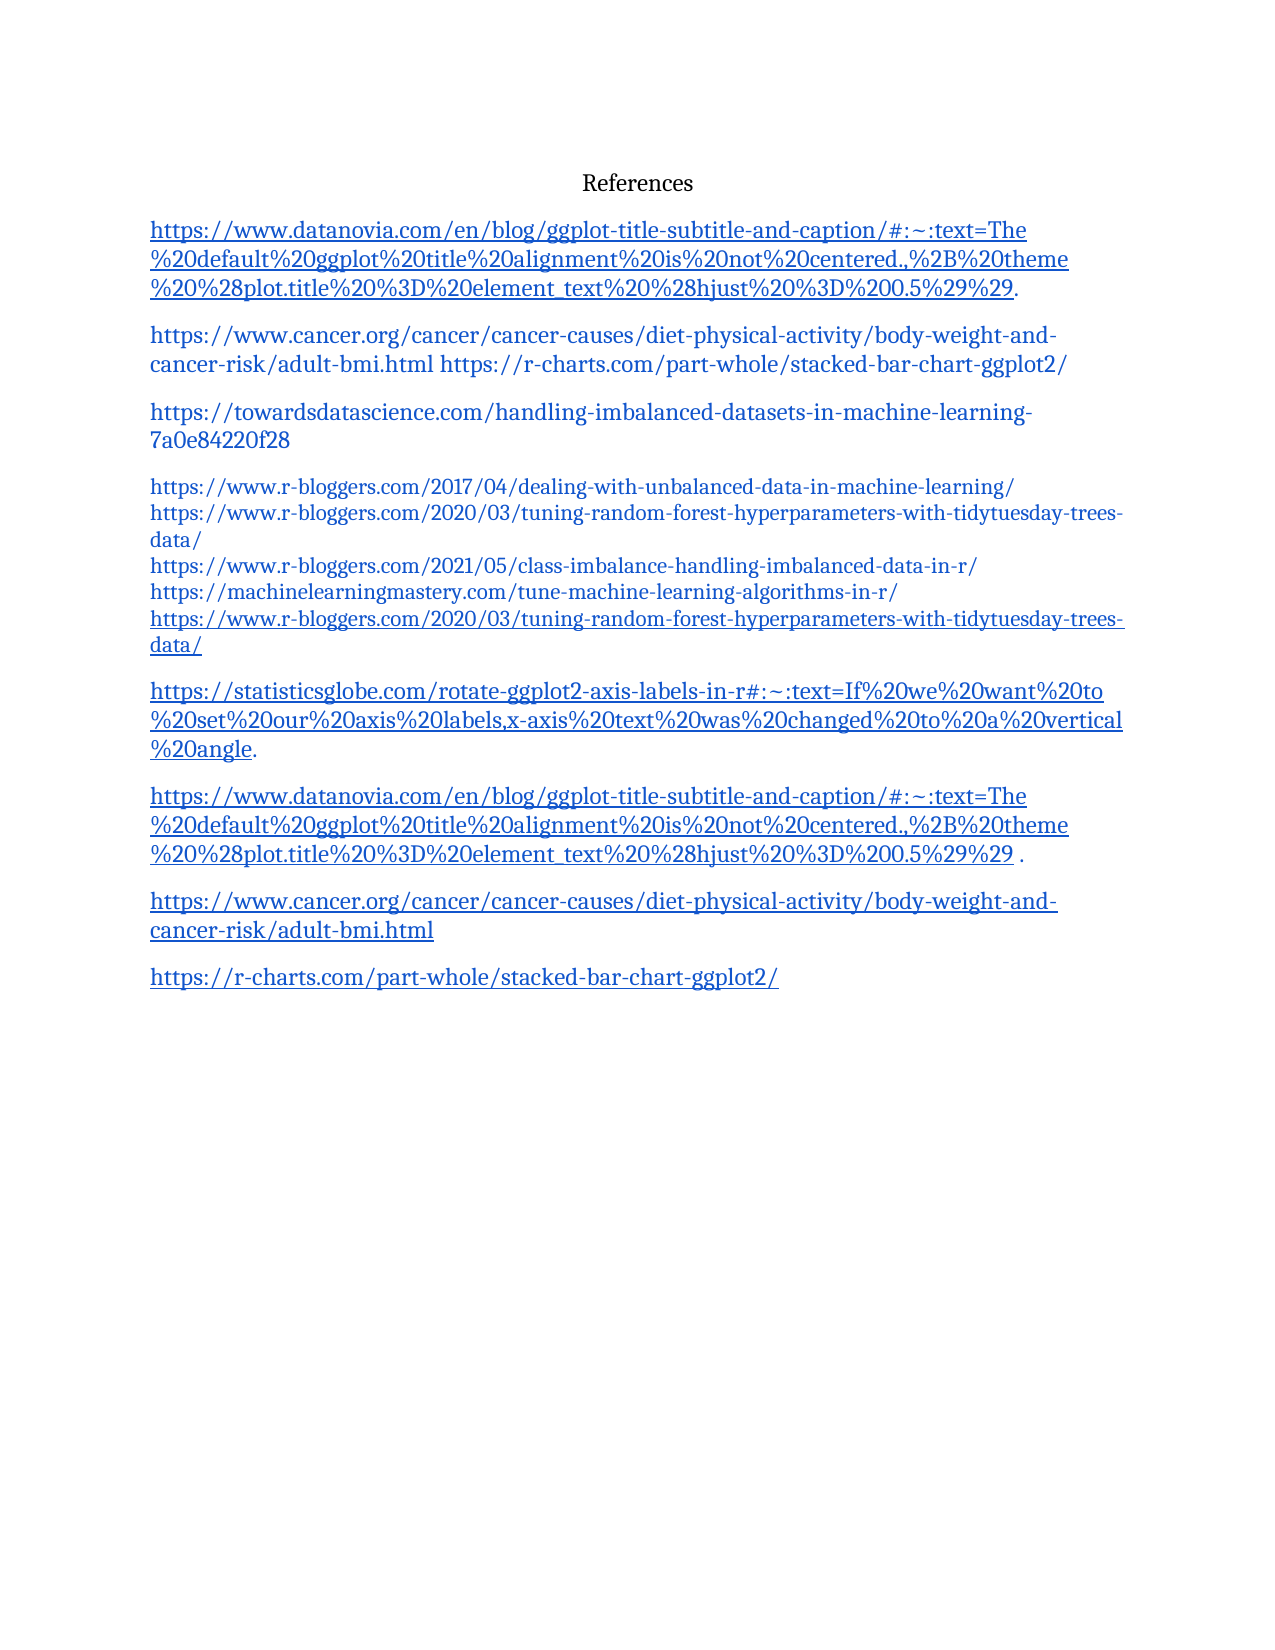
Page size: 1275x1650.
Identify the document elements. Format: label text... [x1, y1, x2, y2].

text https://towardsdatascience.com/handling-imbalanced-datasets-in-machine-learning-7a0e84220f28 [150, 397, 1125, 455]
text https://statisticsglobe.com/rotate-ggplot2-axis-labels-in-r#:~:text=If%20we%20want%20to%20set%20our%20axis%20labels,x-axis%20text%20was%20changed%20to%20a%20vertical%20angle. [150, 677, 1125, 763]
text https://www.r-bloggers.com/2020/03/tuning-random-forest-hyperparameters-with-tidytuesday-trees-data/ [150, 629, 1125, 658]
text https://www.cancer.org/cancer/cancer-causes/diet-physical-activity/body-weight-and-cancer-risk/adult-bmi.html [150, 887, 1125, 944]
text References [150, 169, 1125, 197]
text https://www.r-bloggers.com/2017/04/dealing-with-unbalanced-data-in-machine-learning/ [150, 474, 1125, 500]
text https://r-charts.com/part-whole/stacked-bar-chart-ggplot2/ [150, 963, 1125, 992]
text https://www.r-bloggers.com/2020/03/tuning-random-forest-hyperparameters-with-tidytuesday-trees-data/ [150, 500, 1125, 553]
text https://www.datanovia.com/en/blog/ggplot-title-subtitle-and-caption/#:~:text=The%20default%20ggplot%20title%20alignment%20is%20not%20centered.,%2B%20theme%20%28plot.title%20%3D%20element_text%20%28hjust%20%3D%200.5%29%29. [150, 216, 1125, 302]
text https://www.r-bloggers.com/2021/05/class-imbalance-handling-imbalanced-data-in-r/ [150, 553, 1125, 579]
text https://www.r-bloggers.com/2020/03/tuning-random-forest-hyperparameters-with-tidytuesday-trees-data/ [150, 606, 1125, 628]
text https://www.cancer.org/cancer/cancer-causes/diet-physical-activity/body-weight-and-cancer-risk/adult-bmi.html https://r-charts.com/part-whole/stacked-bar-chart-ggplot2/ [150, 321, 1125, 379]
text https://machinelearningmastery.com/tune-machine-learning-algorithms-in-r/ [150, 579, 1125, 606]
text https://www.datanovia.com/en/blog/ggplot-title-subtitle-and-caption/#:~:text=The%20default%20ggplot%20title%20alignment%20is%20not%20centered.,%2B%20theme%20%28plot.title%20%3D%20element_text%20%28hjust%20%3D%200.5%29%29 . [150, 782, 1125, 868]
